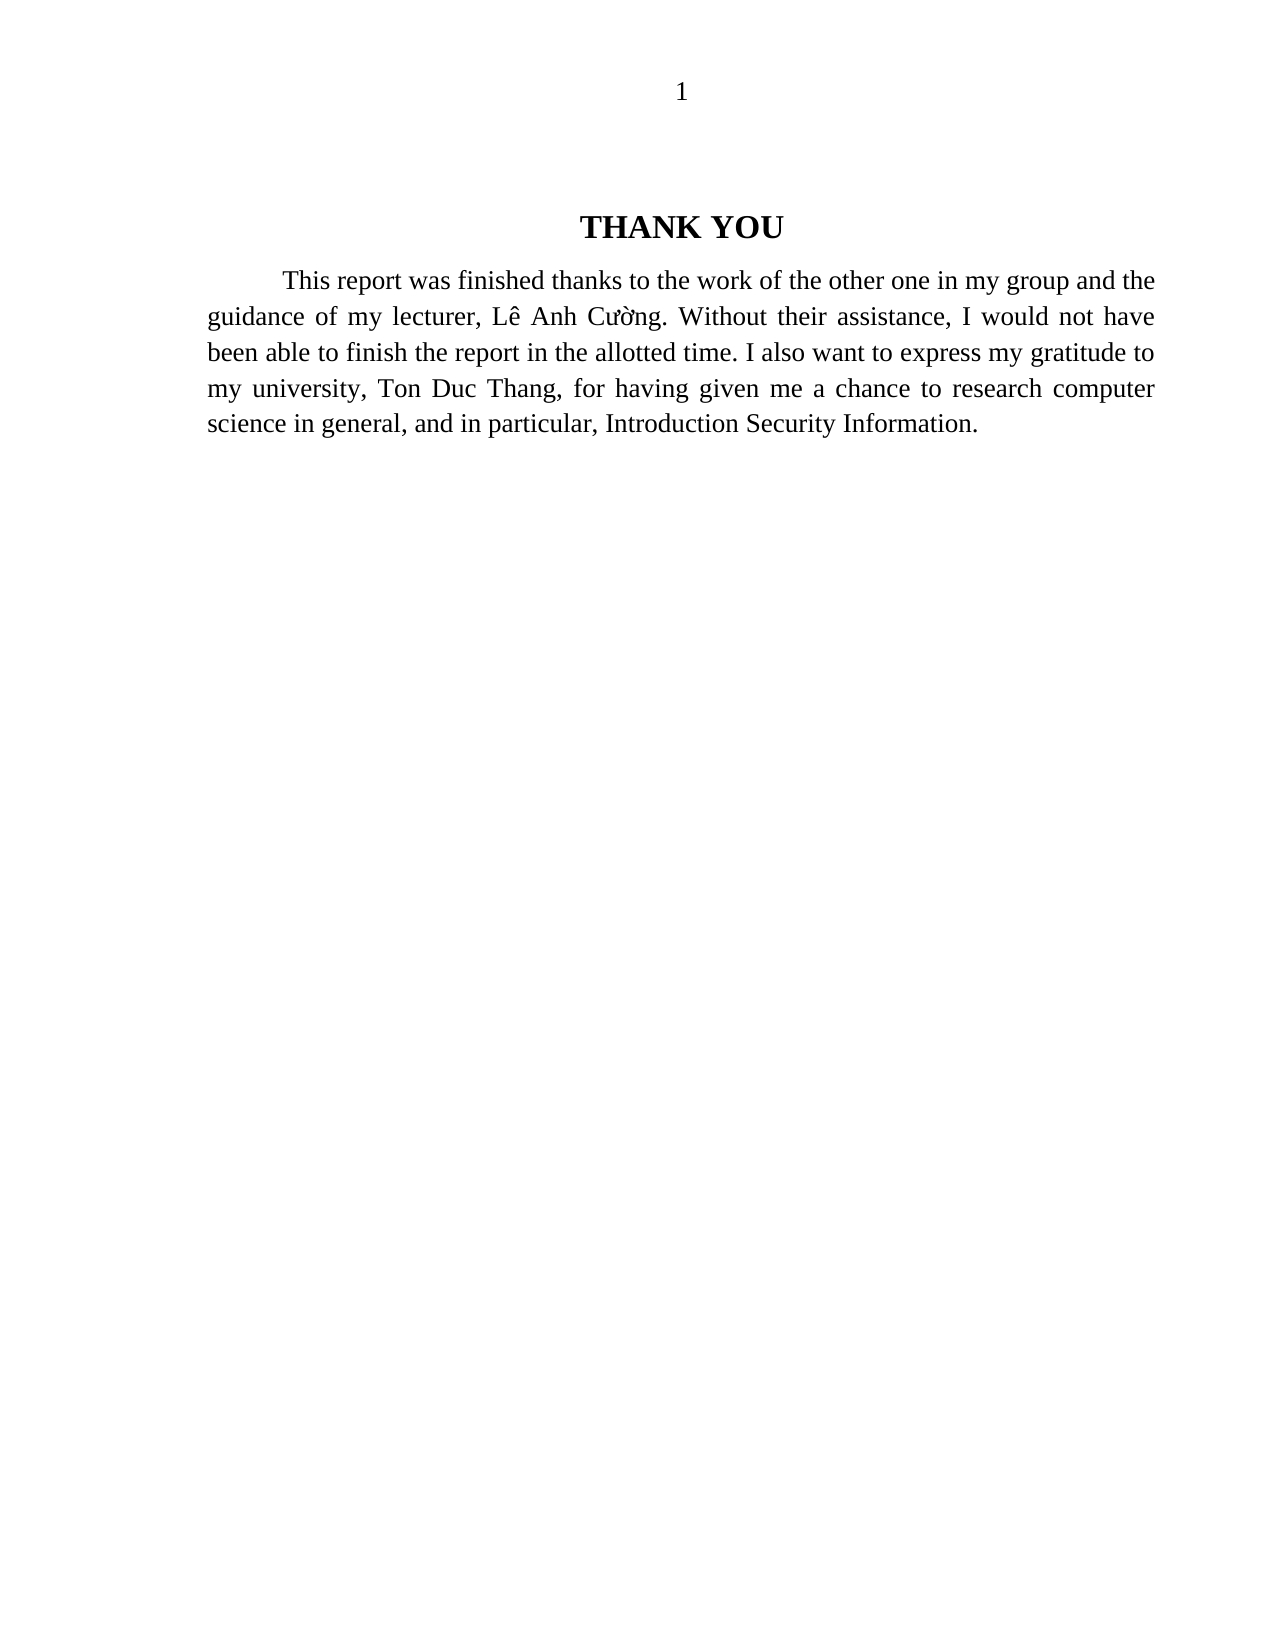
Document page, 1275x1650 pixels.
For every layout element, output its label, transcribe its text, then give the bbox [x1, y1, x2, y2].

subtitle THANK YOU [207, 207, 1157, 245]
text This report was finished thanks to the work of the other one in my group and the guidance of my lecturer, Lê Anh Cường. Without their assistance, I would not have been able to finish the report in the allotted time. I also want to express my gratitude to my university, Ton Duc Thang, for having given me a chance to research computer science in general, and in particular, Introduction Security Information. [207, 264, 1157, 438]
